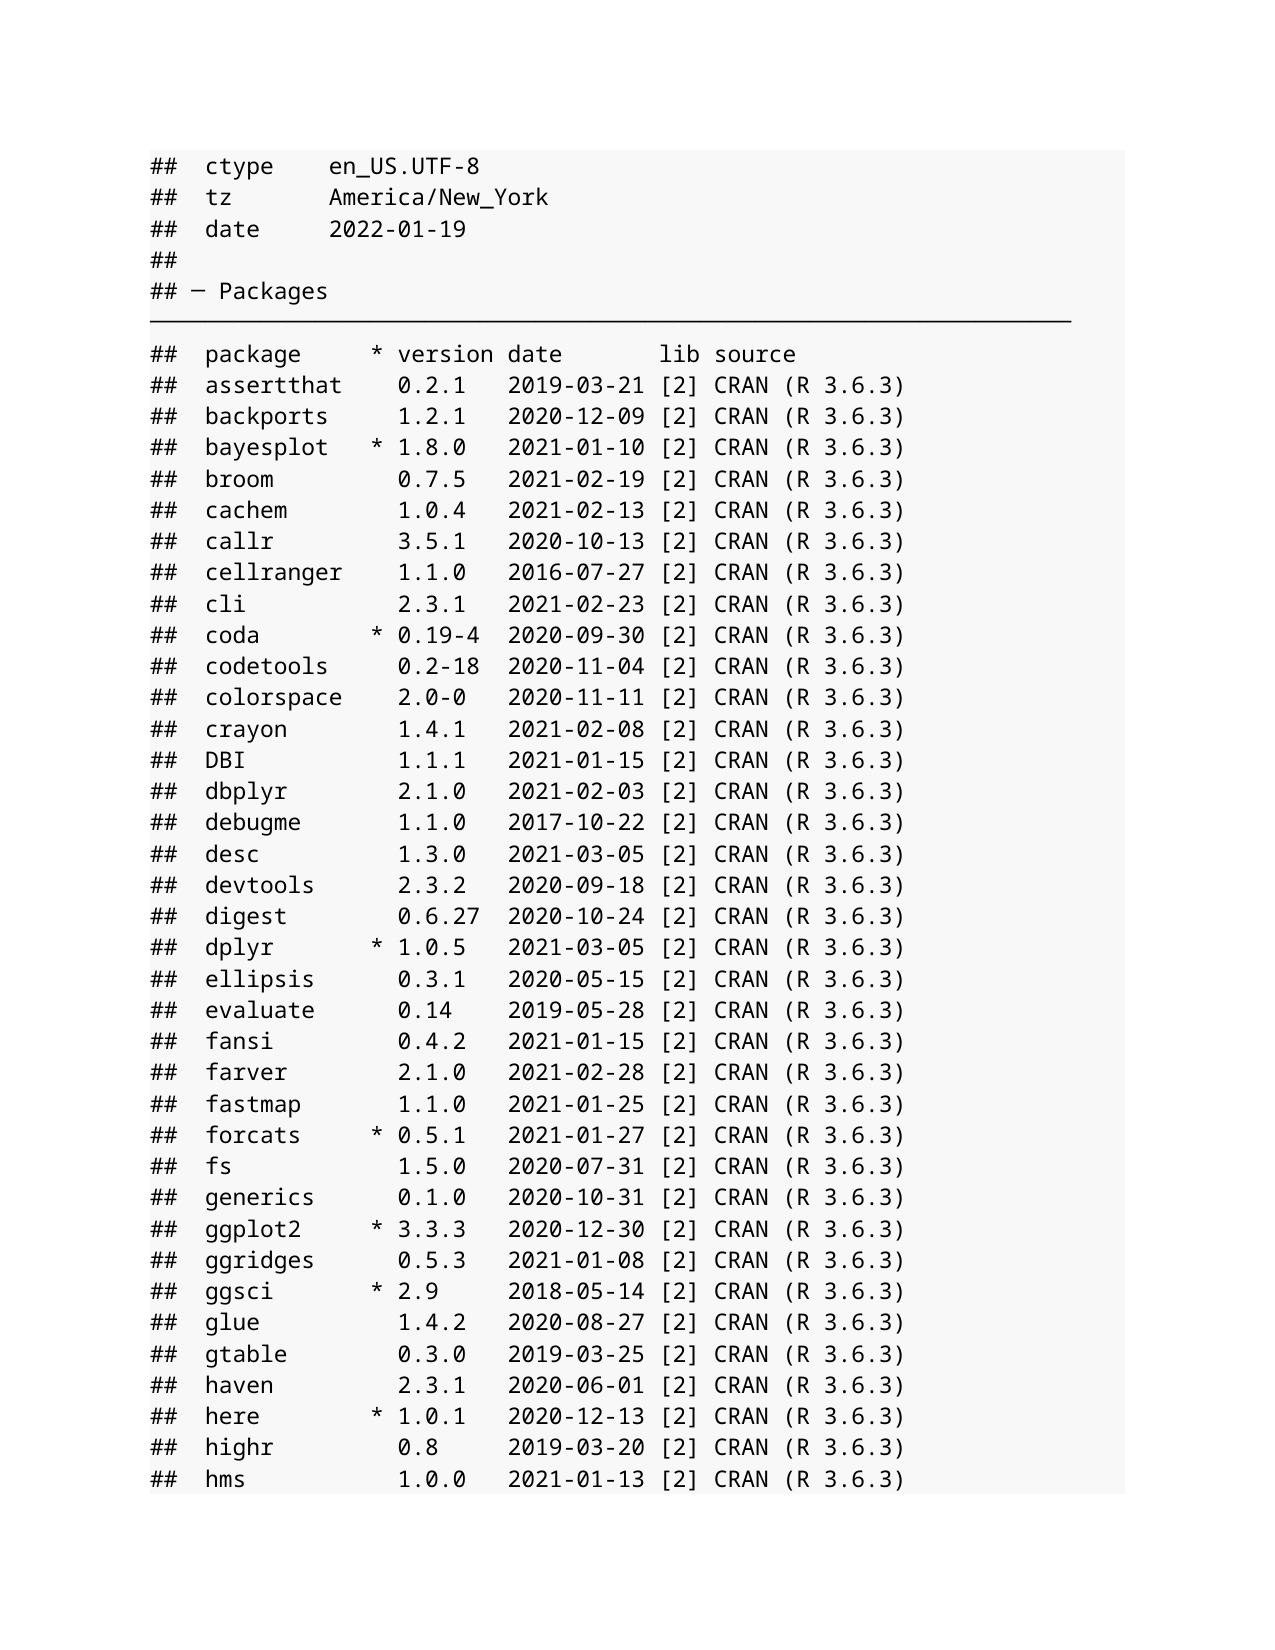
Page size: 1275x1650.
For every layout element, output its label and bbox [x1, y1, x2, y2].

text [150, 150, 1125, 1494]
